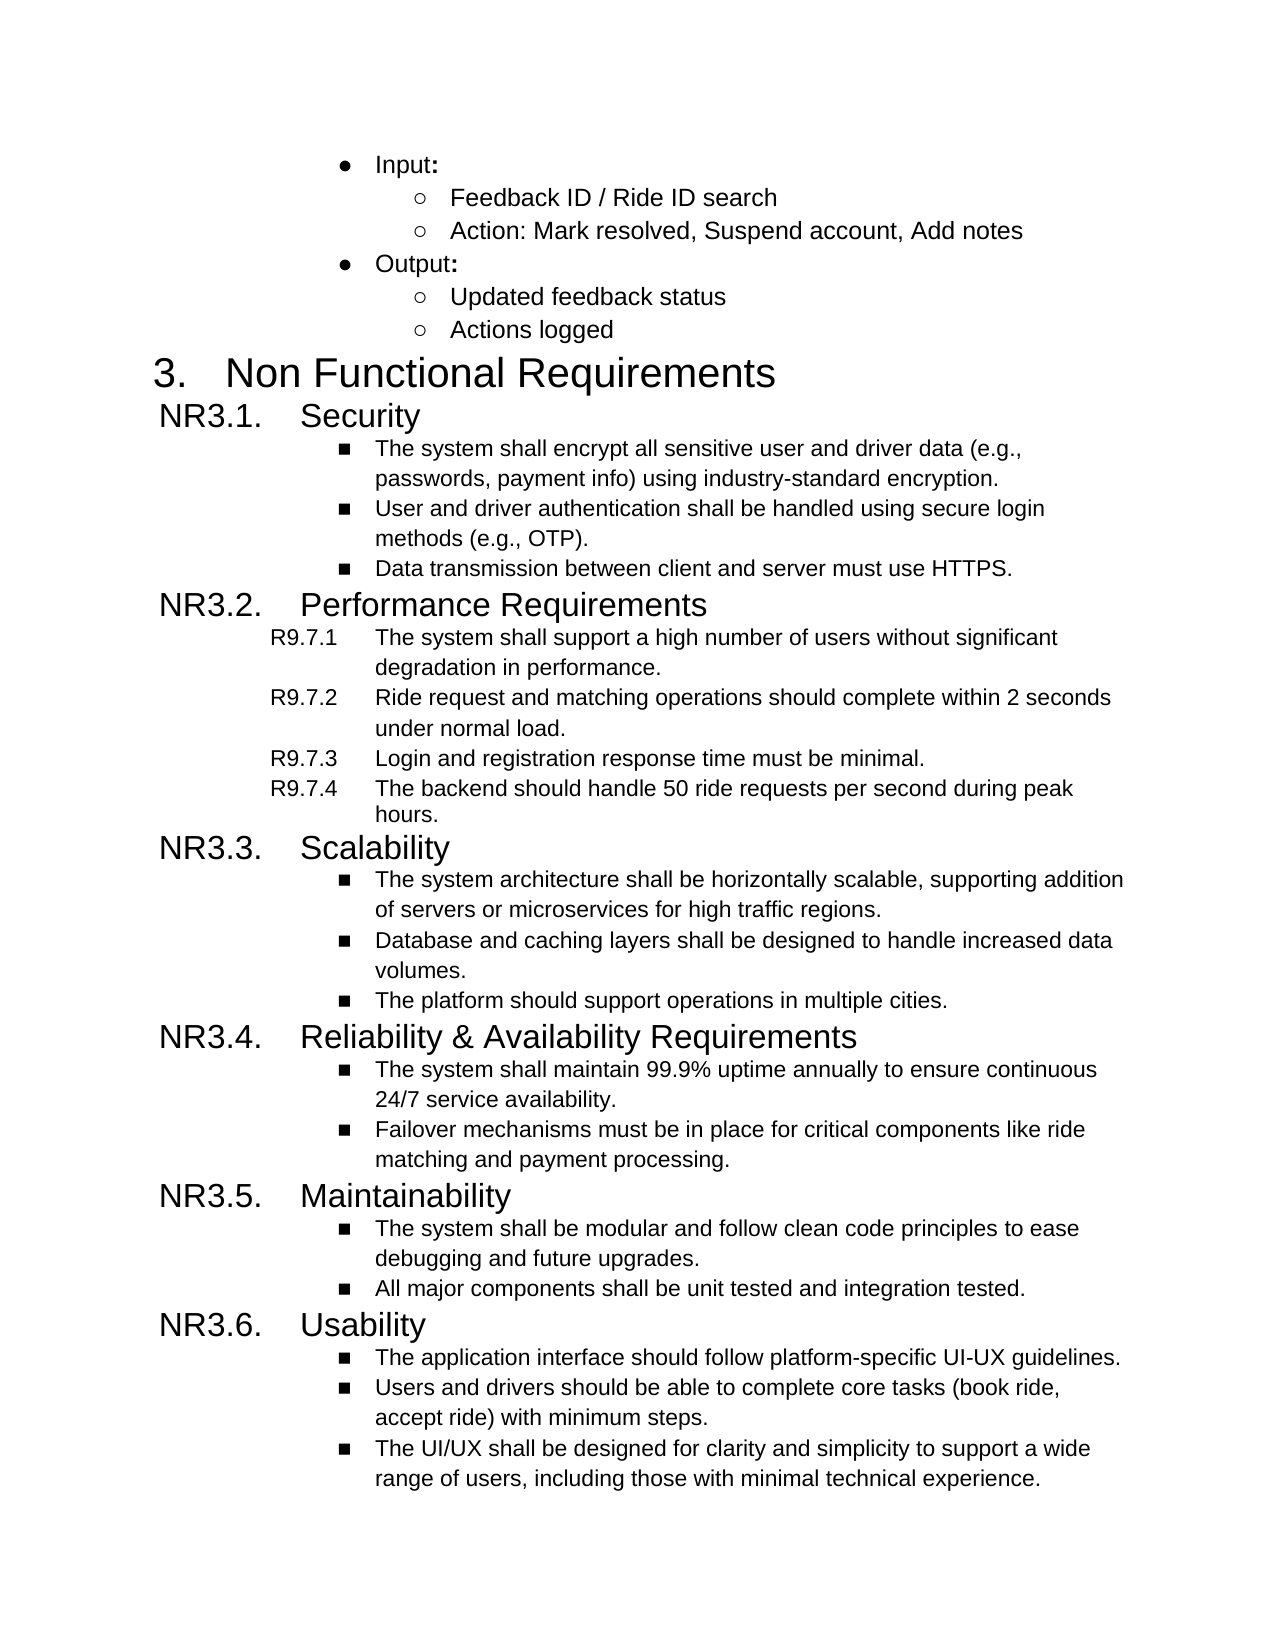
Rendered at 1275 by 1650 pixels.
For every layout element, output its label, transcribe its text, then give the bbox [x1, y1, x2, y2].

list The system shall be modular and follow clean code principles to ease debugging and future upgrades. [337, 1215, 1125, 1271]
subtitle Usability [262, 1306, 1125, 1344]
list The system shall maintain 99.9% uptime annually to ensure continuous 24/7 service availability. [337, 1056, 1125, 1112]
list Input: [337, 150, 1125, 179]
subtitle Non Functional Requirements [187, 348, 1125, 396]
subtitle Performance Requirements [262, 586, 1125, 624]
list Failover mechanisms must be in place for critical components like ride matching and payment processing. [337, 1116, 1125, 1173]
list The platform should support operations in multiple cities. [337, 987, 1125, 1013]
list The backend should handle 50 ride requests per second during peak hours. [337, 775, 1125, 828]
list Ride request and matching operations should complete within 2 seconds under normal load. [337, 684, 1125, 741]
list The system shall support a high number of users without significant degradation in performance. [337, 624, 1125, 681]
list The UI/UX shall be designed for clarity and simplicity to support a wide range of users, including those with minimal technical experience. [337, 1434, 1125, 1491]
list Output: [337, 249, 1125, 278]
list Database and caching layers shall be designed to handle increased data volumes. [337, 927, 1125, 983]
subtitle Reliability & Availability Requirements [262, 1017, 1125, 1056]
list Data transmission between client and server must use HTTPS. [337, 555, 1125, 582]
subtitle Maintainability [262, 1176, 1125, 1215]
list Action: Mark resolved, Suspend account, Add notes [412, 216, 1125, 245]
list Feedback ID / Ride ID search [412, 183, 1125, 212]
list Updated feedback status [412, 282, 1125, 311]
list Login and registration response time must be minimal. [337, 745, 1125, 771]
list Users and drivers should be able to complete core tasks (book ride, accept ride) with minimum steps. [337, 1374, 1125, 1431]
subtitle Security [262, 396, 1125, 434]
list All major components shall be unit tested and integration tested. [337, 1275, 1125, 1302]
list The application interface should follow platform-specific UI-UX guidelines. [337, 1344, 1125, 1370]
list Actions logged [412, 315, 1125, 344]
subtitle Scalability [262, 828, 1125, 866]
list The system architecture shall be horizontally scalable, supporting addition of servers or microservices for high traffic regions. [337, 866, 1125, 923]
list User and driver authentication shall be handled using secure login methods (e.g., OTP). [337, 495, 1125, 551]
list The system shall encrypt all sensitive user and driver data (e.g., passwords, payment info) using industry-standard encryption. [337, 434, 1125, 491]
